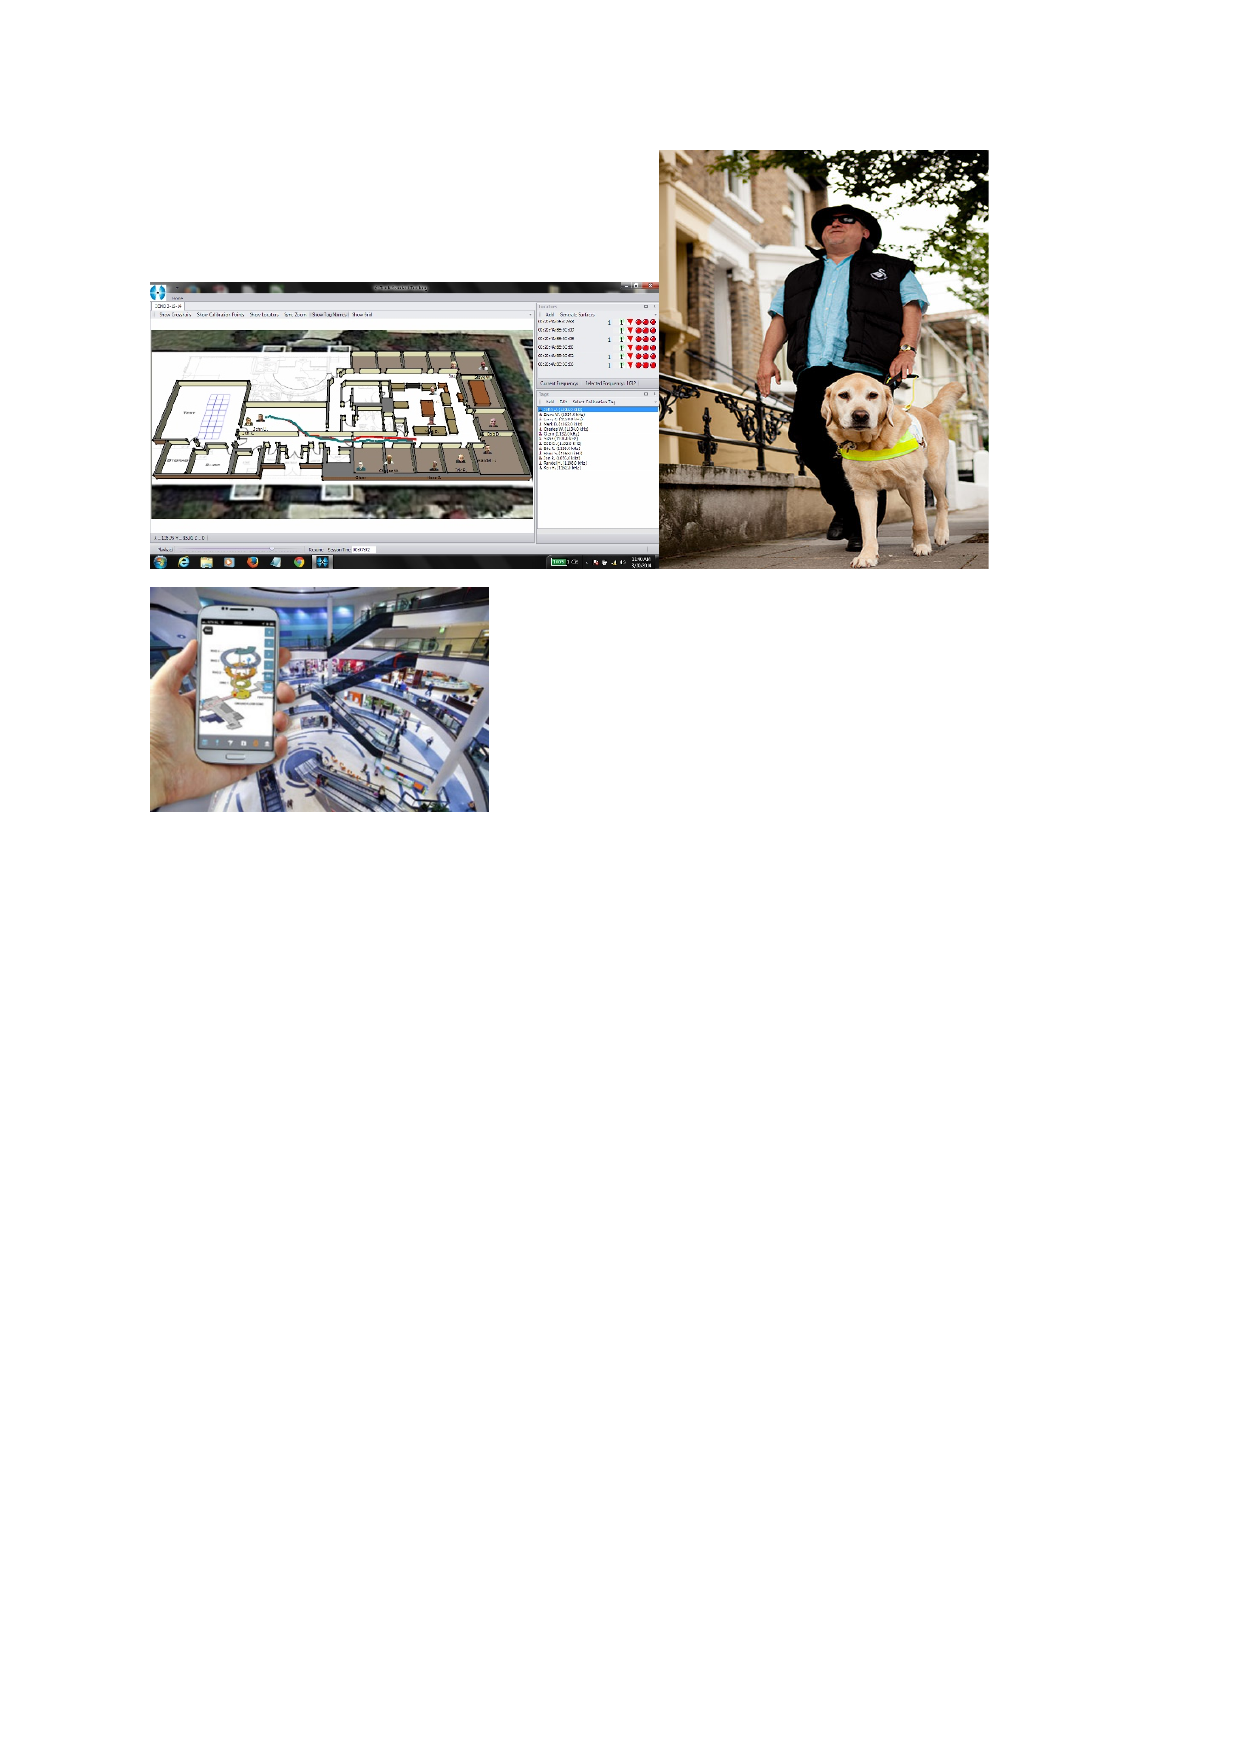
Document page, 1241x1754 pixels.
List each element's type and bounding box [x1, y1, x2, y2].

picture [150, 587, 489, 812]
picture [150, 150, 989, 569]
